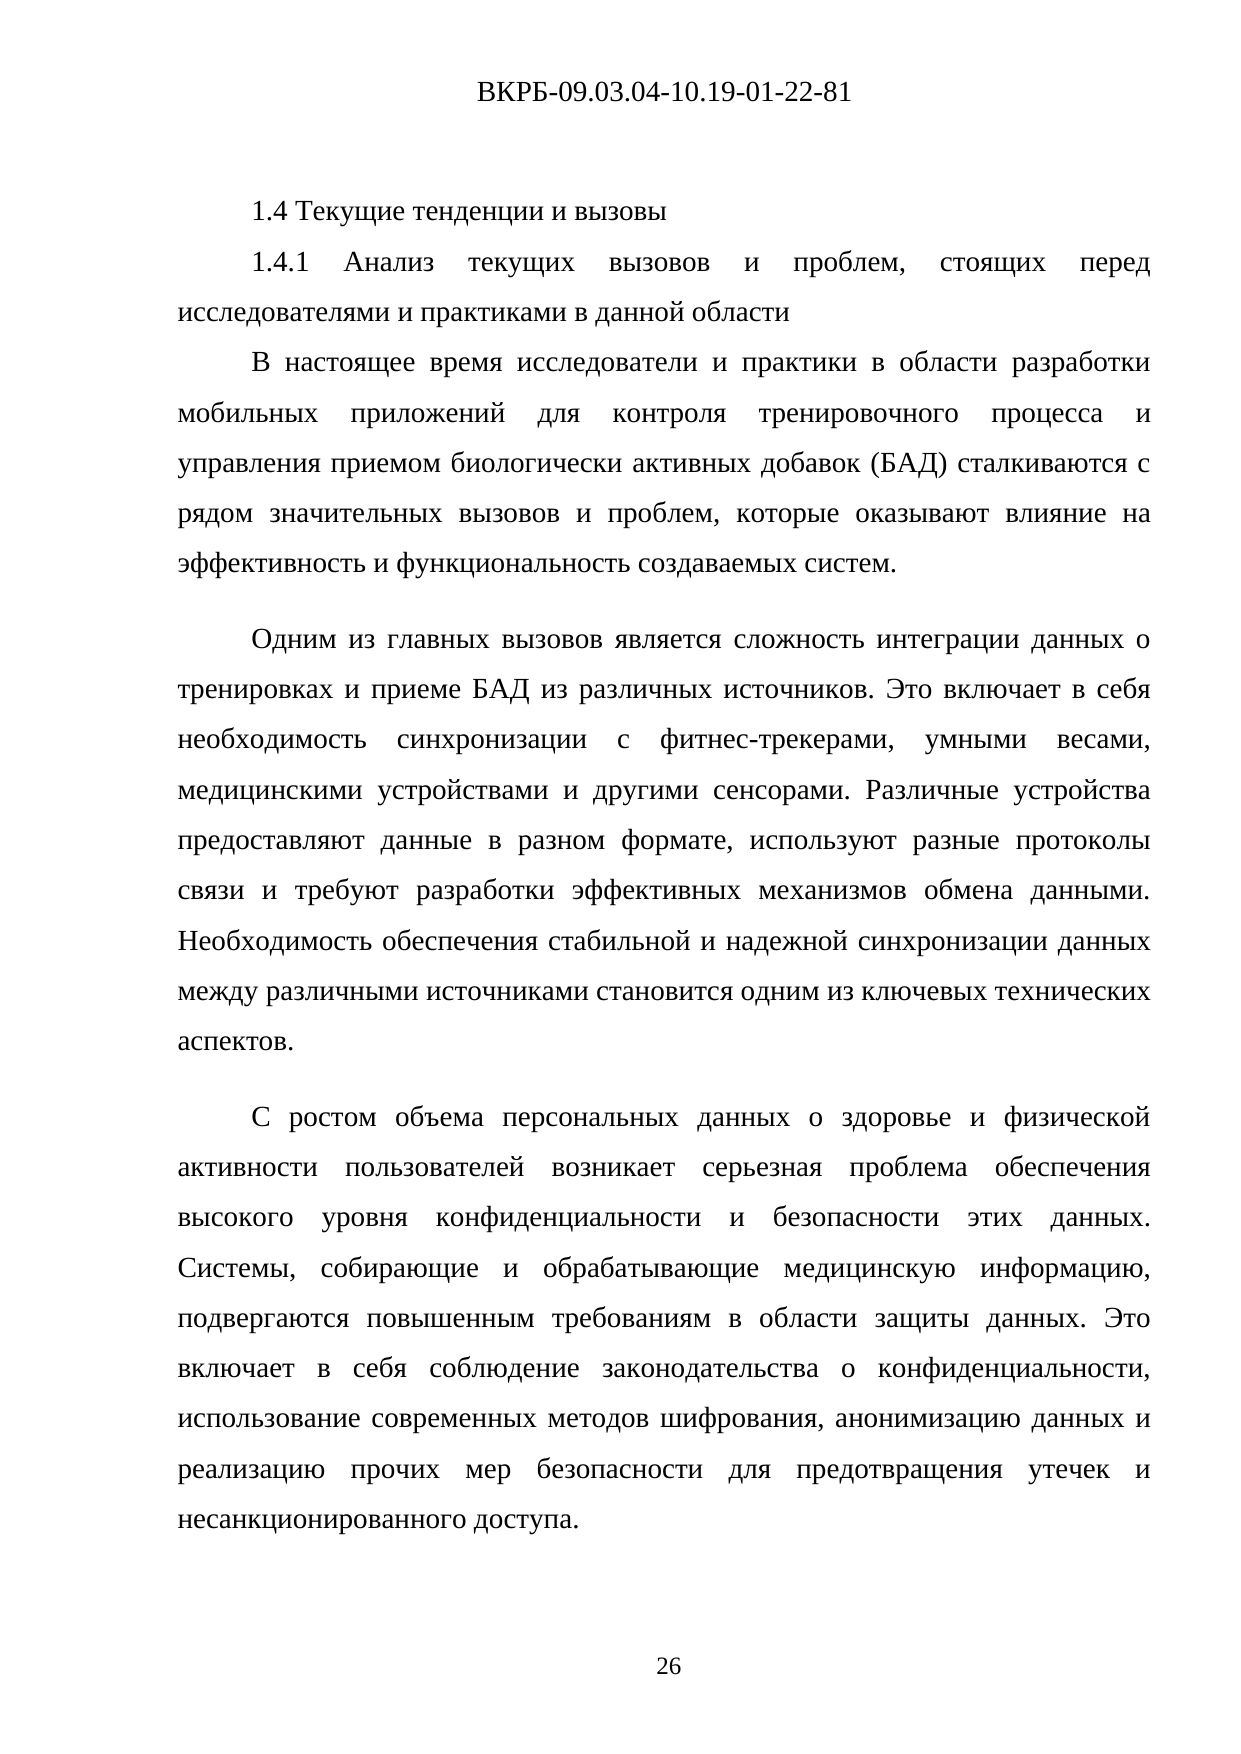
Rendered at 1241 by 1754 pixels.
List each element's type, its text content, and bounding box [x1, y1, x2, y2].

subtitle 1.4 Текущие тенденции и вызовы [177, 193, 1152, 227]
text Одним из главных вызовов является сложность интеграции данных о тренировках и приеме БАД из различных источников. Это включает в себя необходимость синхронизации с фитнес-трекерами, умными весами, медицинскими устройствами и другими сенсорами. Различные устройства предоставляют данные в разном формате, используют разные протоколы связи и требуют разработки эффективных механизмов обмена данными. Необходимость обеспечения стабильной и надежной синхронизации данных между различными источниками становится одним из ключевых технических аспектов. [177, 621, 1152, 1057]
text В настоящее время исследователи и практики в области разработки мобильных приложений для контроля тренировочного процесса и управления приемом биологически активных добавок (БАД) сталкиваются с рядом значительных вызовов и проблем, которые оказывают влияние на эффективность и функциональность создаваемых систем. [177, 344, 1152, 579]
subtitle 1.4.1 Анализ текущих вызовов и проблем, стоящих перед исследователями и практиками в данной области [177, 244, 1152, 328]
text С ростом объема персональных данных о здоровье и физической активности пользователей возникает серьезная проблема обеспечения высокого уровня конфиденциальности и безопасности этих данных. Системы, собирающие и обрабатывающие медицинскую информацию, подвергаются повышенным требованиям в области защиты данных. Это включает в себя соблюдение законодательства о конфиденциальности, использование современных методов шифрования, анонимизацию данных и реализацию прочих мер безопасности для предотвращения утечек и несанкционированного доступа. [177, 1099, 1152, 1535]
